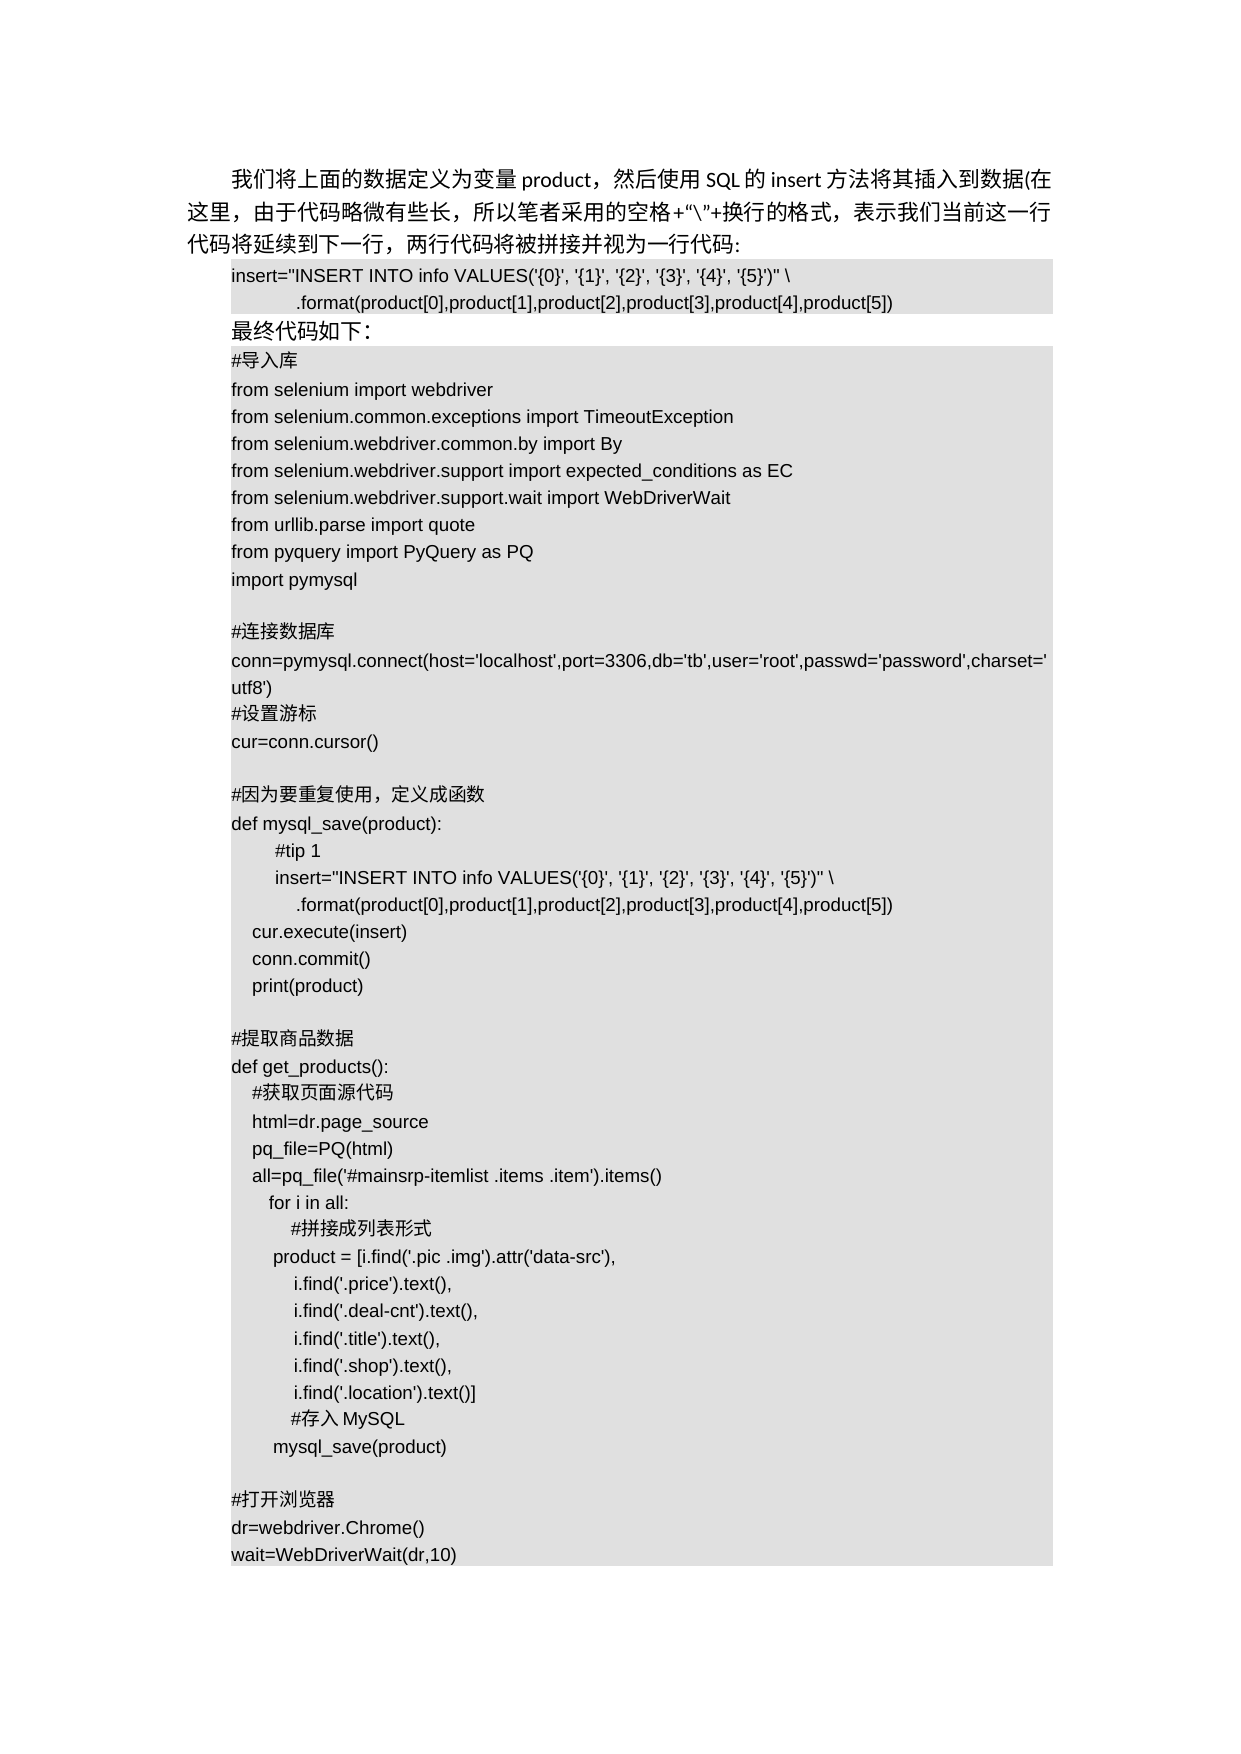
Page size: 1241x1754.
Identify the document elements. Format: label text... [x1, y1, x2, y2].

text dr=webdriver.Chrome() [231, 1512, 1053, 1539]
text insert="INSERT INTO info VALUES('{0}', '{1}', '{2}', '{3}', '{4}', '{5}')" \ [231, 861, 1053, 888]
text from selenium.common.exceptions import TimeoutException [231, 400, 1053, 427]
text #tip 1 [231, 834, 1053, 861]
text import pymysql [231, 563, 1053, 590]
text i.find('.location').text()] [231, 1376, 1053, 1403]
text all=pq_file('#mainsrp-itemlist .items .item').items() [231, 1159, 1053, 1186]
text from urllib.parse import quote [231, 509, 1053, 536]
text i.find('.deal-cnt').text(), [231, 1295, 1053, 1322]
text #存入MySQL [231, 1403, 1053, 1430]
text #获取页面源代码 [231, 1078, 1053, 1105]
text html=dr.page_source [231, 1105, 1053, 1132]
text insert="INSERT INTO info VALUES('{0}', '{1}', '{2}', '{3}', '{4}', '{5}')" \ [231, 259, 1053, 287]
text print(product) [231, 969, 1053, 997]
text from pyquery import PyQuery as PQ [231, 536, 1053, 563]
text from selenium.webdriver.support.wait import WebDriverWait [231, 482, 1053, 509]
text .format(product[0],product[1],product[2],product[3],product[4],product[5]) [231, 888, 1053, 915]
text cur=conn.cursor() [231, 726, 1053, 753]
text #打开浏览器 [231, 1484, 1053, 1512]
text #拼接成列表形式 [231, 1213, 1053, 1241]
text wait=WebDriverWait(dr,10) [231, 1539, 1053, 1566]
text #导入库 [231, 346, 1053, 373]
text .format(product[0],product[1],product[2],product[3],product[4],product[5]) [231, 287, 1053, 314]
text i.find('.title').text(), [231, 1322, 1053, 1349]
text i.find('.shop').text(), [231, 1349, 1053, 1376]
text conn=pymysql.connect(host='localhost',port=3306,db='tb',user='root',passwd='password',charset='utf8') [231, 644, 1053, 698]
text conn.commit() [231, 942, 1053, 969]
text i.find('.price').text(), [231, 1268, 1053, 1295]
text #设置游标 [231, 698, 1053, 726]
text product = [i.find('.pic .img').attr('data-src'), [231, 1241, 1053, 1268]
text def get_products(): [231, 1051, 1053, 1078]
text from selenium.webdriver.common.by import By [231, 427, 1053, 454]
text mysql_save(product) [231, 1430, 1053, 1457]
text 最终代码如下： [187, 314, 1053, 346]
text from selenium.webdriver.support import expected_conditions as EC [231, 454, 1053, 482]
text #因为要重复使用，定义成函数 [231, 780, 1053, 807]
text from selenium import webdriver [231, 373, 1053, 400]
text cur.execute(insert) [231, 915, 1053, 942]
text for i in all: [231, 1186, 1053, 1213]
text #提取商品数据 [231, 1024, 1053, 1051]
text #连接数据库 [231, 617, 1053, 644]
text def mysql_save(product): [231, 807, 1053, 834]
text pq_file=PQ(html) [231, 1132, 1053, 1159]
text 我们将上面的数据定义为变量product，然后使用SQL的insert方法将其插入到数据(在这里，由于代码略微有些长，所以笔者采用的空格+“\”+换行的格式，表示我们当前这一行代码将延续到下一行，两行代码将被拼接并视为一行代码: [187, 162, 1053, 259]
